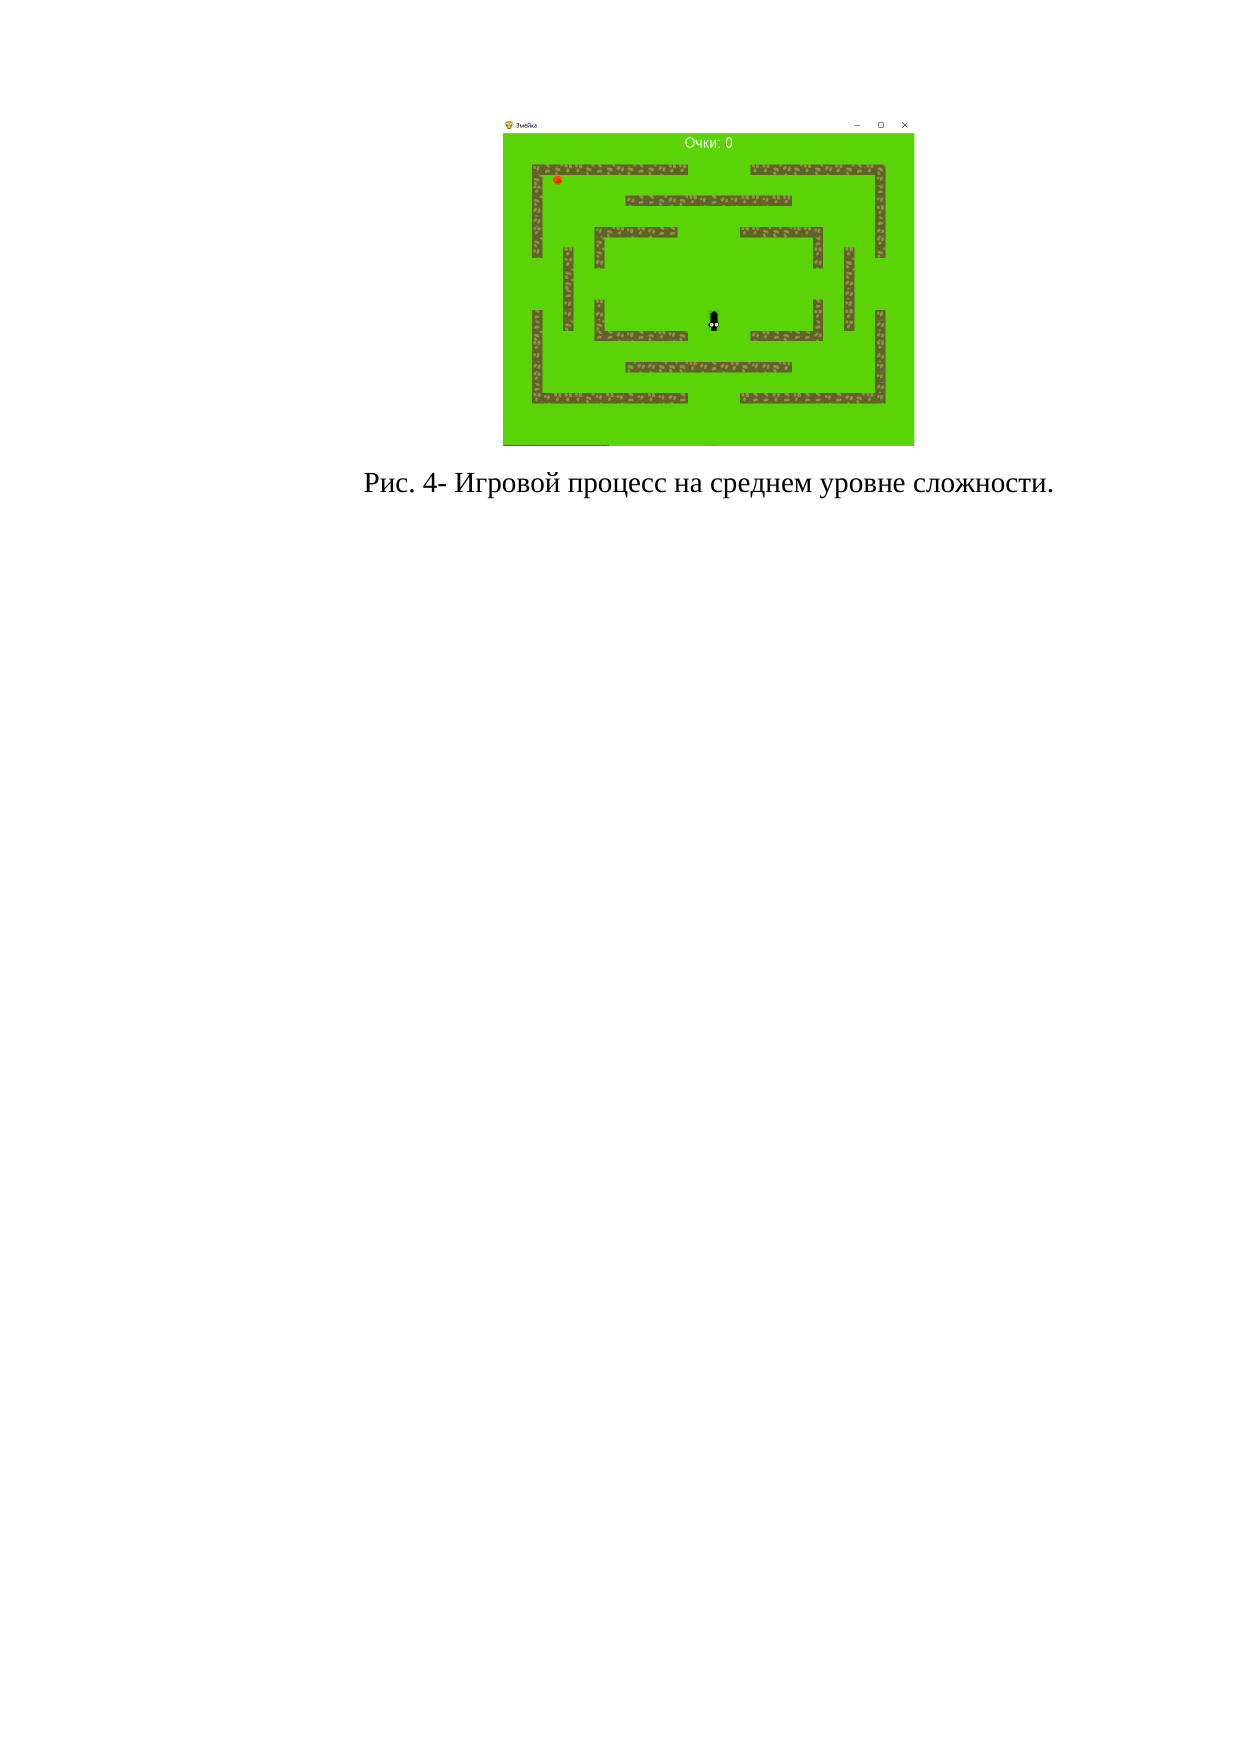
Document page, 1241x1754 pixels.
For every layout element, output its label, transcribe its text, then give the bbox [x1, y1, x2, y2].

picture [503, 118, 915, 446]
text Рис. 4- Игровой процесс на среднем уровне сложности. [177, 465, 1152, 498]
